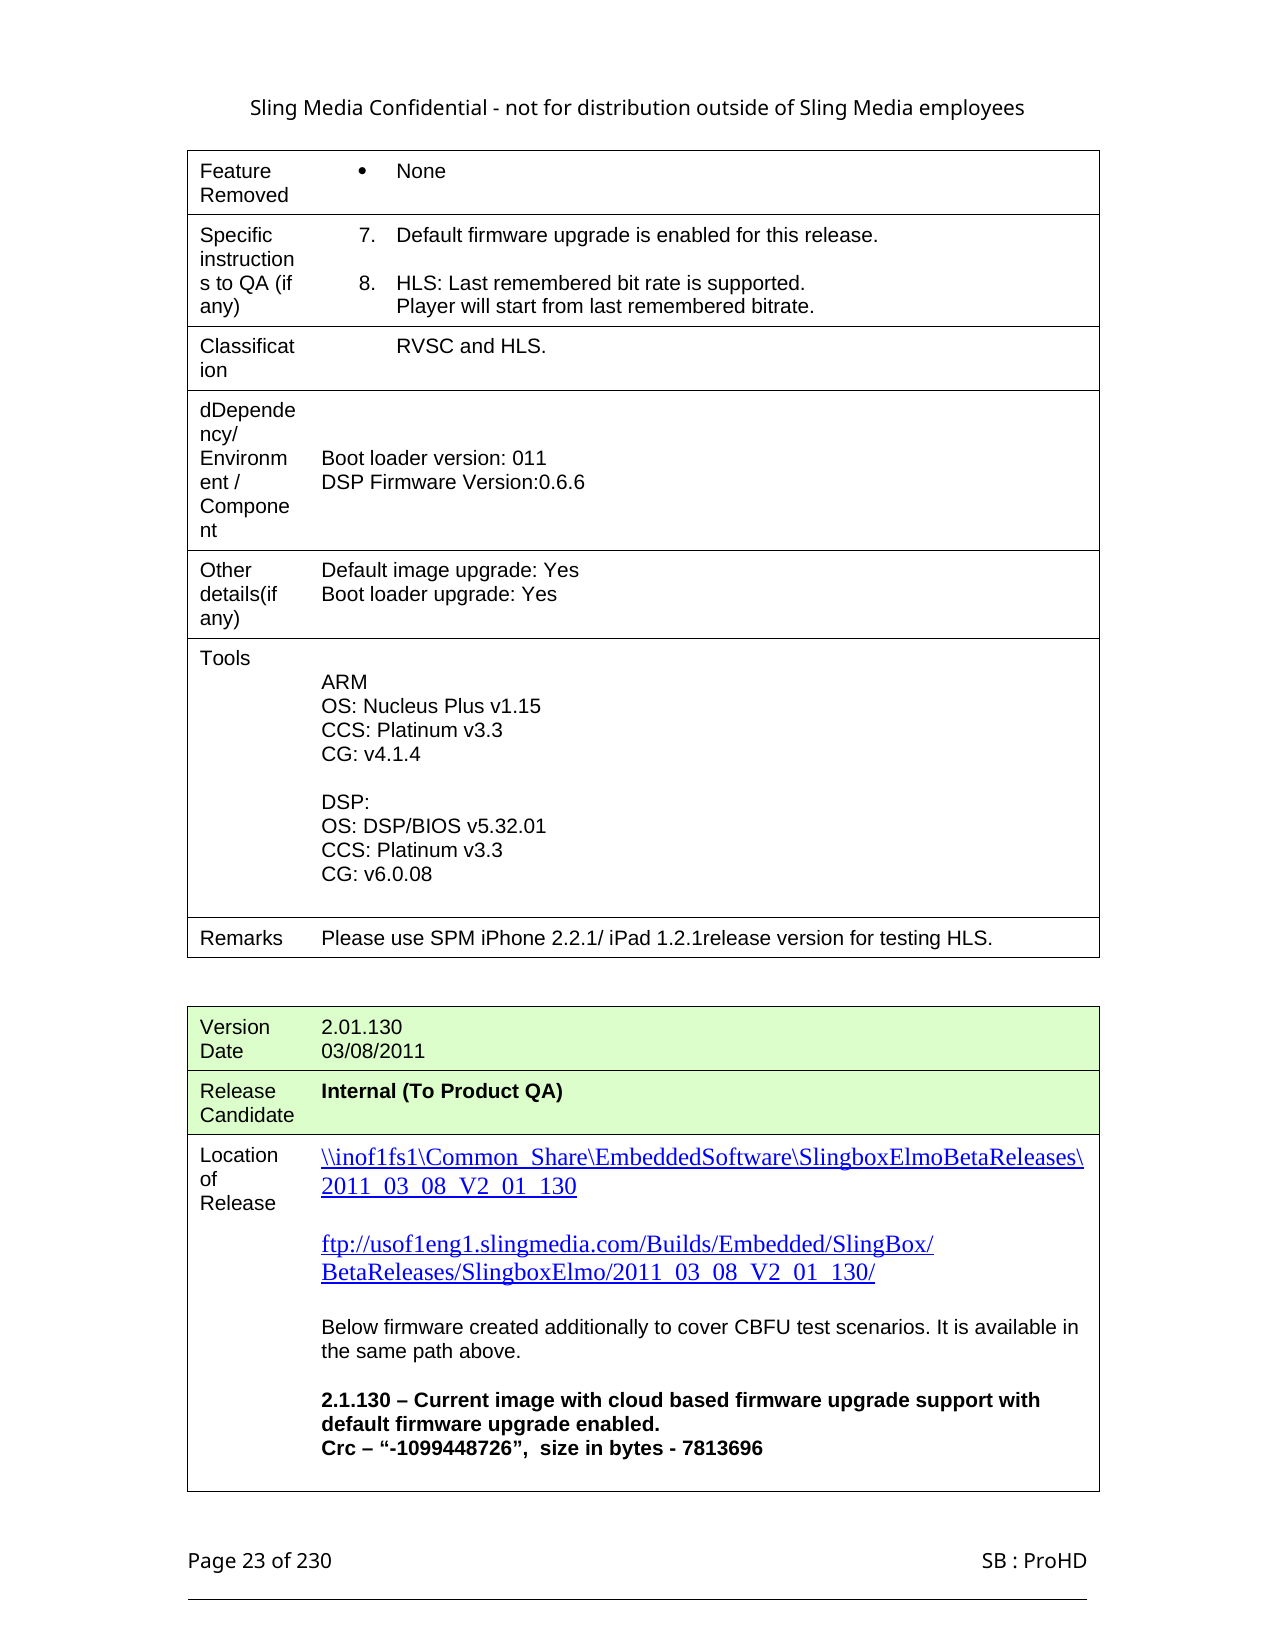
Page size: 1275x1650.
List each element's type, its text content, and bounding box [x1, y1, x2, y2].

table_cell Remarks [188, 918, 309, 957]
table_header Version Date [188, 1007, 309, 1070]
table_cell Release Candidate [188, 1071, 309, 1134]
table_cell Default firmware upgrade is enabled for this release. HLS: Last remembered bit rate is supported. Player will start from last remembered bitrate. [309, 215, 1099, 326]
table_cell Internal (To Product QA) [309, 1071, 1099, 1134]
table_cell Please use SPM iPhone 2.2.1/ iPad 1.2.1release version for testing HLS. [309, 918, 1099, 957]
table_cell None [309, 151, 1099, 214]
table_cell ARM OS: Nucleus Plus v1.15 CCS: Platinum v3.3 CG: v4.1.4 DSP: OS: DSP/BIOS v5.32.01 CCS: Platinum v3.3 CG: v6.0.08 [309, 639, 1099, 917]
table_cell Classification [188, 327, 309, 390]
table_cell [309, 1135, 1099, 1491]
table_cell Specific instructions to QA (if any) [188, 215, 309, 326]
table_cell dDependency/ Environment / Component [188, 391, 309, 549]
table_cell Default image upgrade: Yes Boot loader upgrade: Yes [309, 551, 1099, 637]
table_cell Tools [188, 639, 309, 917]
table_cell Location of Release [188, 1135, 309, 1491]
table_cell Feature Removed [188, 151, 309, 214]
table_header 2.01.130 03/08/2011 [309, 1007, 1099, 1070]
table_cell Boot loader version: 011 DSP Firmware Version:0.6.6 [309, 391, 1099, 549]
table_cell Other details(if any) [188, 551, 309, 637]
table_cell RVSC and HLS. [309, 327, 1099, 390]
